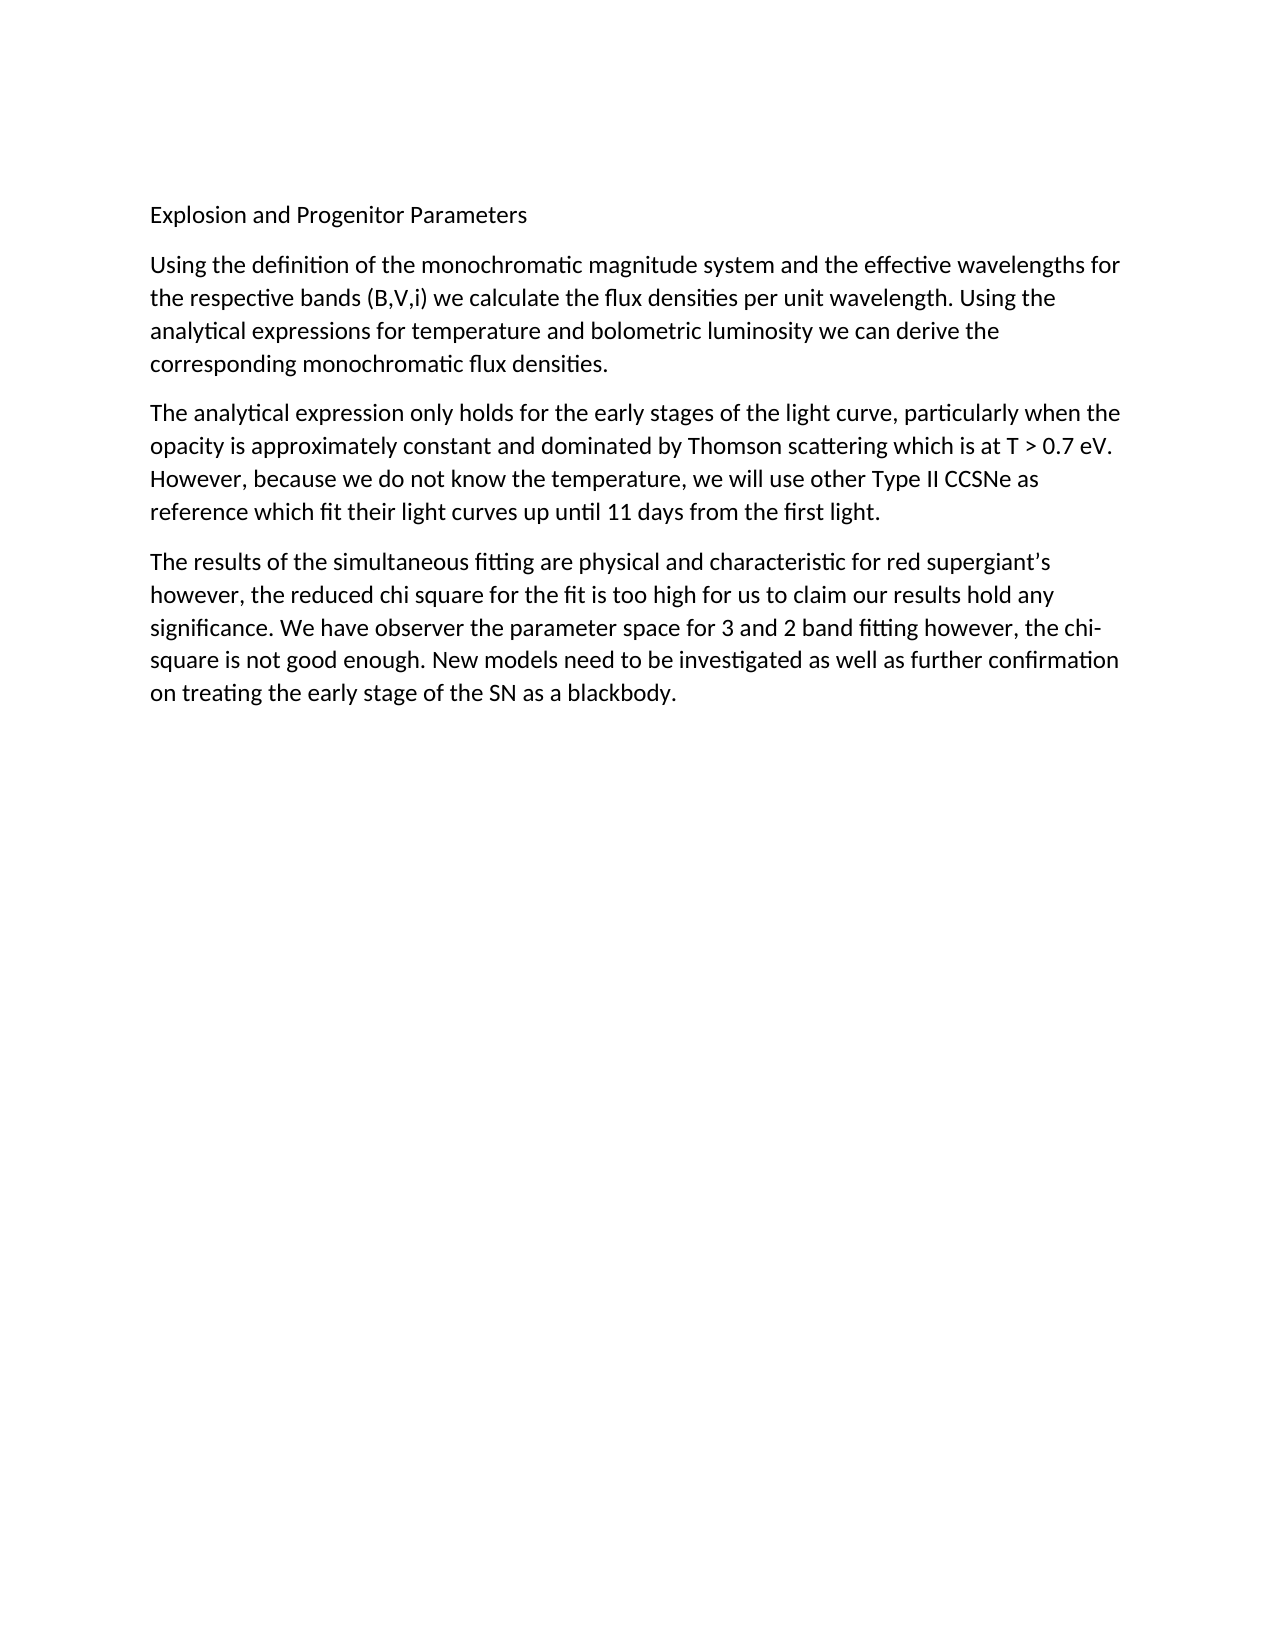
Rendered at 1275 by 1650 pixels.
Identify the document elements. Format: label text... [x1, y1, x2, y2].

text Using the definition of the monochromatic magnitude system and the effective wavelengths for the respective bands (B,V,i) we calculate the flux densities per unit wavelength. Using the analytical expressions for temperature and bolometric luminosity we can derive the corresponding monochromatic flux densities. [150, 249, 1125, 378]
text The analytical expression only holds for the early stages of the light curve, particularly when the opacity is approximately constant and dominated by Thomson scattering which is at T > 0.7 eV. However, because we do not know the temperature, we will use other Type II CCSNe as reference which fit their light curves up until 11 days from the first light. [150, 397, 1125, 527]
text The results of the simultaneous fitting are physical and characteristic for red supergiant’s however, the reduced chi square for the fit is too high for us to claim our results hold any significance. We have observer the parameter space for 3 and 2 band fitting however, the chi-square is not good enough. New models need to be investigated as well as further confirmation on treating the early stage of the SN as a blackbody. [150, 546, 1125, 708]
text Explosion and Progenitor Parameters [150, 199, 1125, 230]
